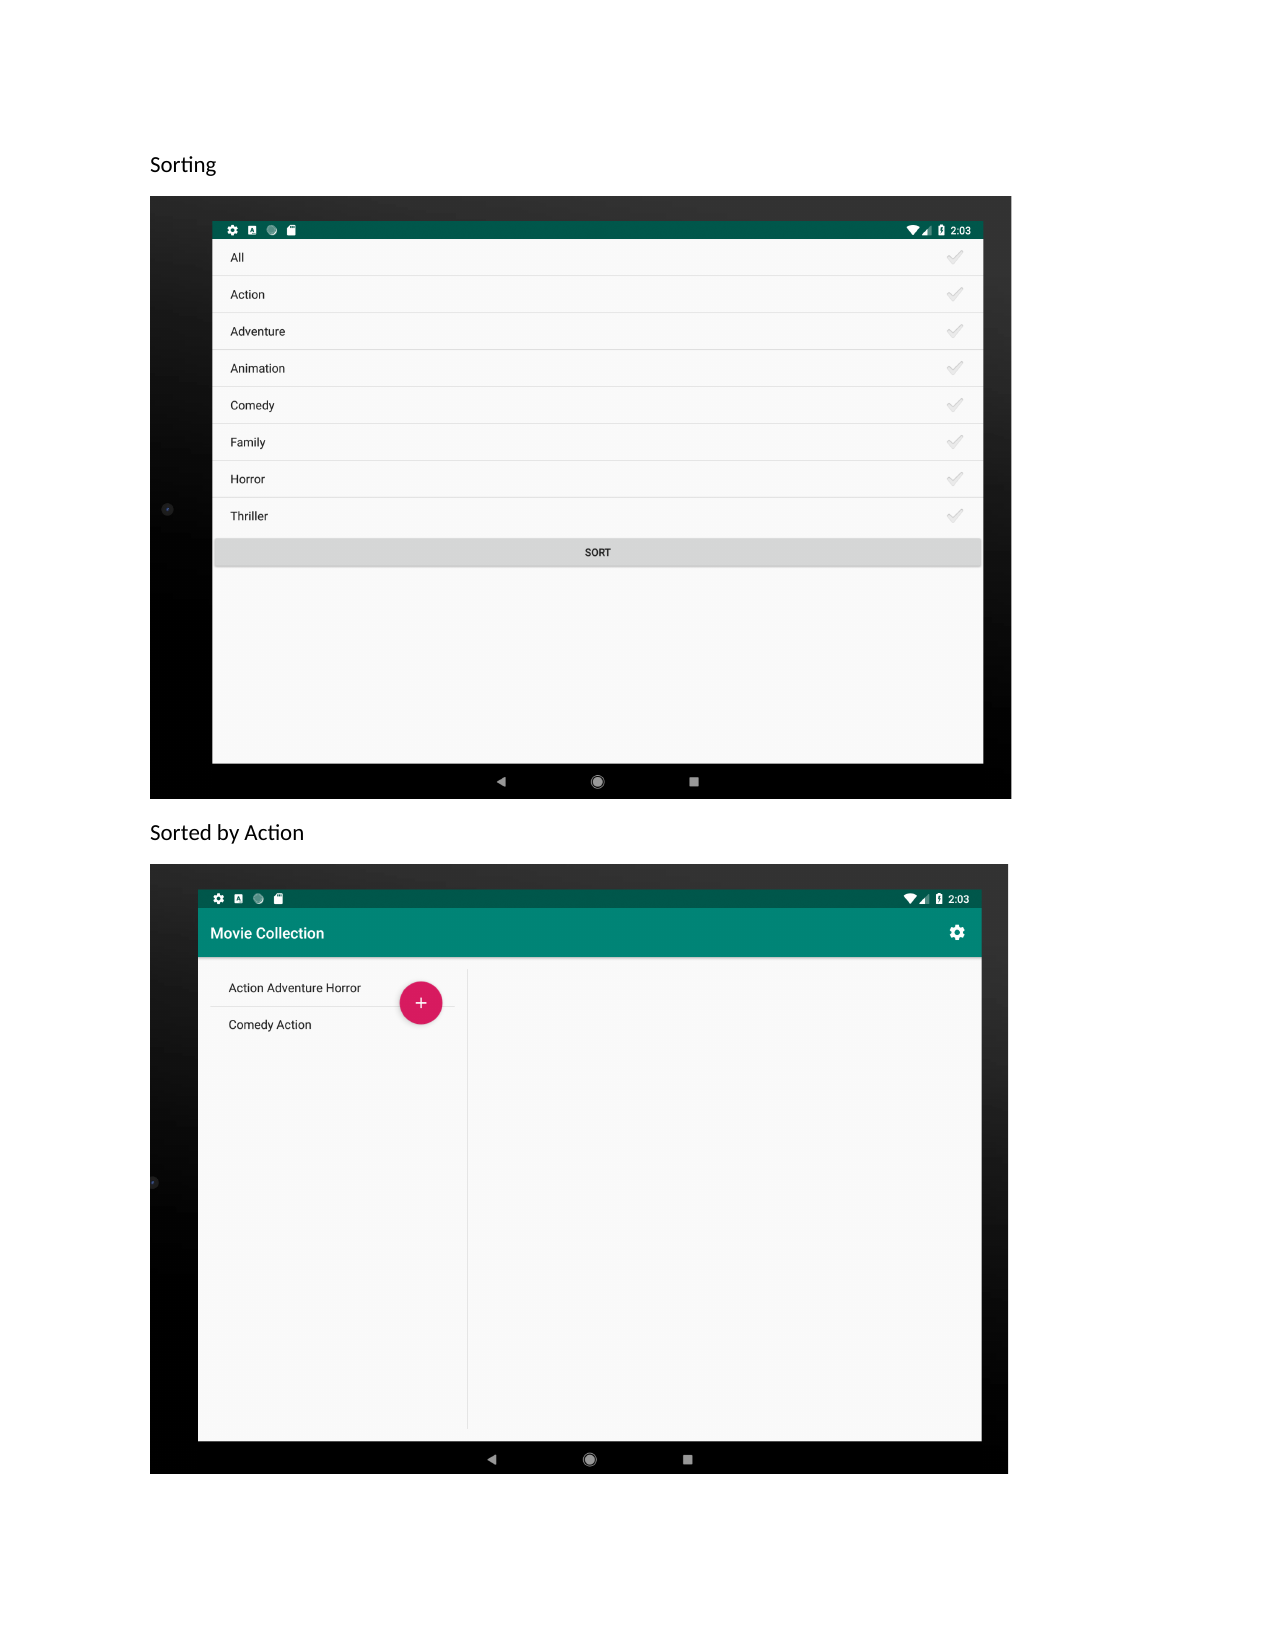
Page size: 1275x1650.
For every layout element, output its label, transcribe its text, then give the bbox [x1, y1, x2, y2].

text Sorted by Action [150, 818, 1125, 846]
text Sorting [150, 150, 1125, 178]
picture [150, 196, 1012, 799]
picture [150, 864, 1009, 1474]
